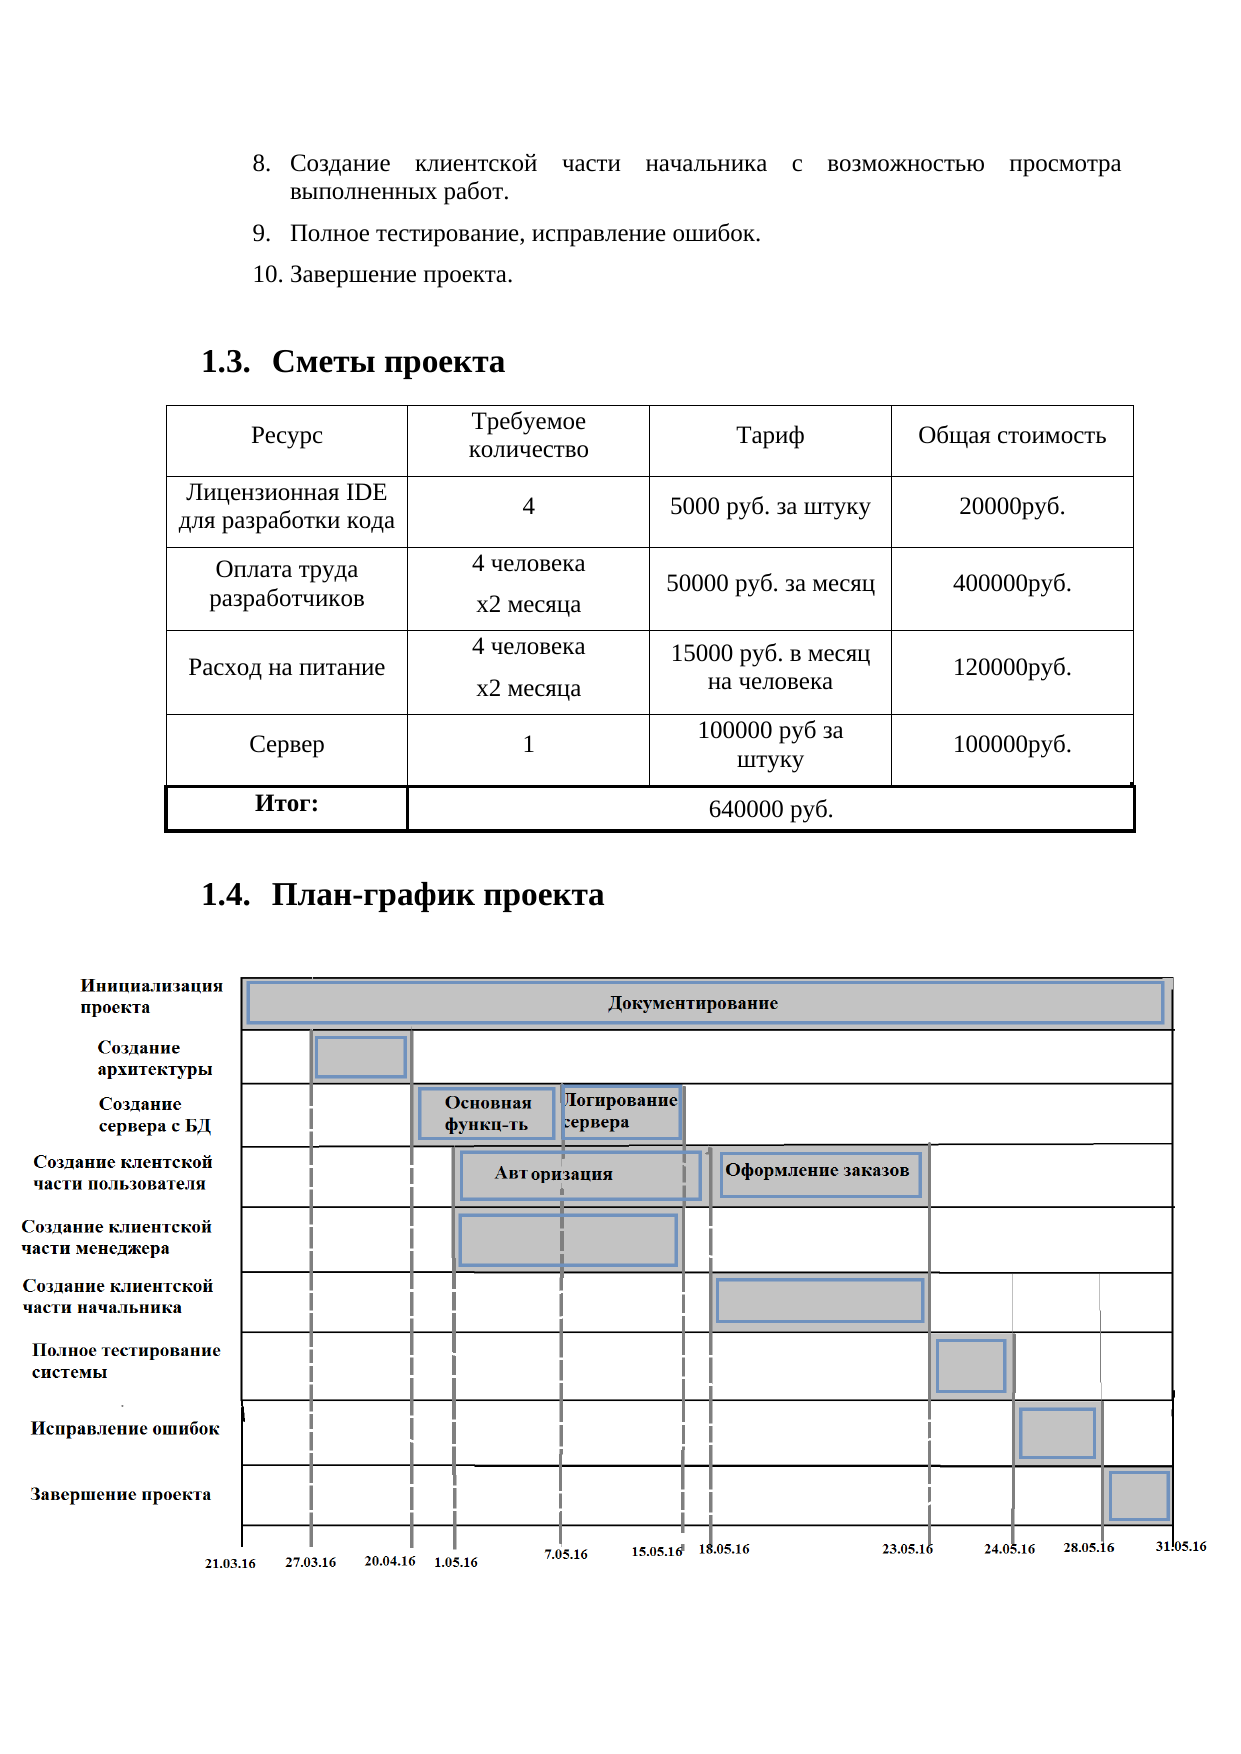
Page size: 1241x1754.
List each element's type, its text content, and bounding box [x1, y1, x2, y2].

picture [14, 937, 1222, 1572]
table_cell 4 [408, 477, 649, 547]
table_cell 120000руб. [892, 631, 1133, 714]
table_cell 1 [408, 715, 649, 785]
table_cell 15000 руб. в месяц на человека [650, 631, 891, 714]
list Создание клиентской части начальника с возможностью просмотра выполненных работ. [252, 148, 1122, 205]
table_cell 5000 руб. за штуку [650, 477, 891, 547]
table_cell 20000руб. [892, 477, 1133, 547]
table_cell 400000руб. [892, 548, 1133, 630]
list Завершение проекта. [252, 259, 1122, 288]
table_cell Итог: [168, 788, 406, 829]
table_header Общая стоимость [892, 406, 1133, 476]
table_header Тариф [650, 406, 891, 476]
table_header Требуемое количество [408, 406, 649, 476]
table_cell 640000 руб. [409, 788, 1133, 829]
subtitle План-график проекта [201, 874, 1122, 912]
table_cell Оплата труда разработчиков [167, 548, 407, 630]
table_cell 100000 руб за штуку [650, 715, 891, 785]
table_cell 4 человека х2 месяца [408, 548, 649, 630]
table_cell 4 человека х2 месяца [408, 631, 649, 714]
subtitle Сметы проекта [201, 341, 1122, 380]
list Полное тестирование, исправление ошибок. [252, 218, 1122, 246]
table_header Ресурс [167, 406, 407, 476]
table_cell Сервер [167, 715, 407, 785]
table_cell Лицензионная IDE для разработки кода [167, 477, 407, 547]
table_cell 50000 руб. за месяц [650, 548, 891, 630]
table_cell Расход на питание [167, 631, 407, 714]
table_cell 100000руб. [892, 715, 1133, 785]
